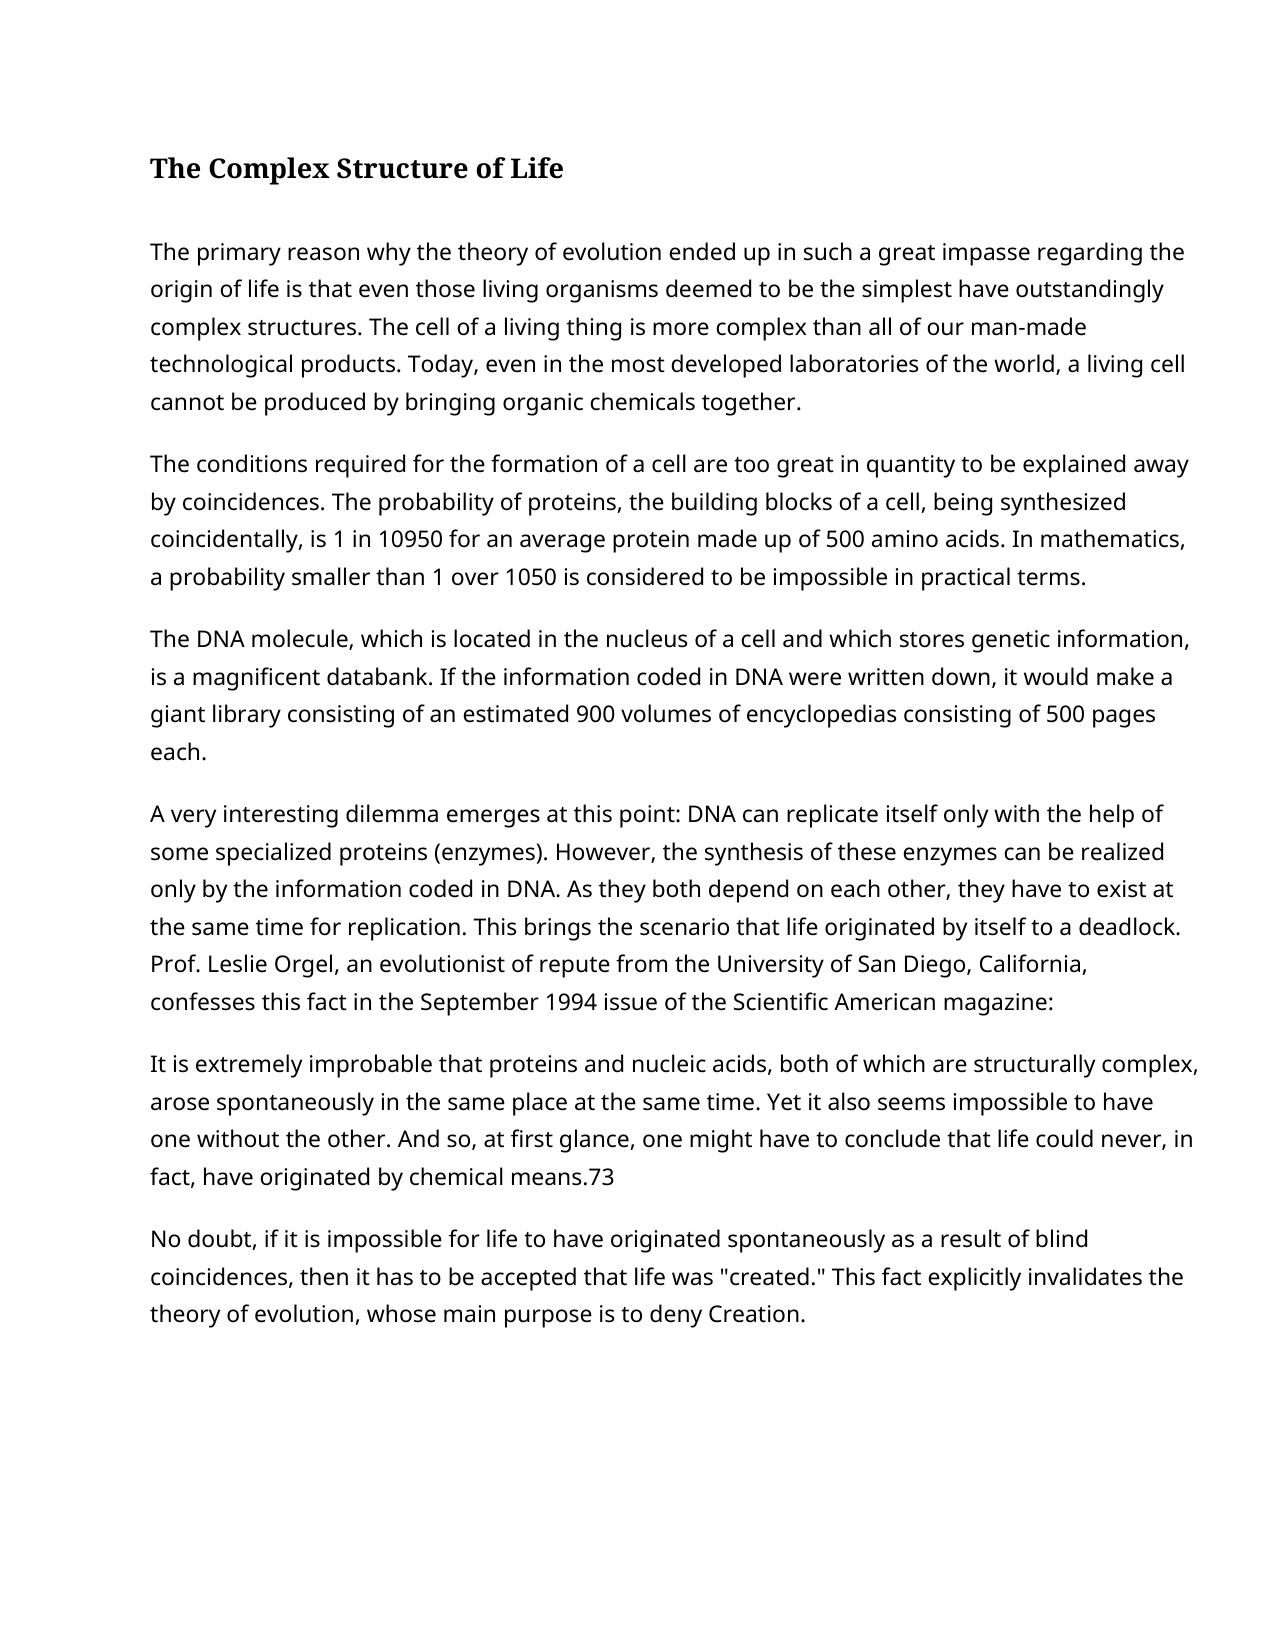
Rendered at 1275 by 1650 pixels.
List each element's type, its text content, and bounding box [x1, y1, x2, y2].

text A very interesting dilemma emerges at this point: DNA can replicate itself only with the help of some specialized proteins (enzymes). However, the synthesis of these enzymes can be realized only by the information coded in DNA. As they both depend on each other, they have to exist at the same time for replication. This brings the scenario that life originated by itself to a deadlock. Prof. Leslie Orgel, an evolutionist of repute from the University of San Diego, California, confesses this fact in the September 1994 issue of the Scientific American magazine: [150, 793, 1200, 1018]
text No doubt, if it is impossible for life to have originated spontaneously as a result of blind coincidences, then it has to be accepted that life was "created." This fact explicitly invalidates the theory of evolution, whose main purpose is to deny Creation. [150, 1218, 1200, 1330]
text The conditions required for the formation of a cell are too great in quantity to be explained away by coincidences. The probability of proteins, the building blocks of a cell, being synthesized coincidentally, is 1 in 10950 for an average protein made up of 500 amino acids. In mathematics, a probability smaller than 1 over 1050 is considered to be impossible in practical terms. [150, 443, 1200, 593]
text The DNA molecule, which is located in the nucleus of a cell and which stores genetic information, is a magnificent databank. If the information coded in DNA were written down, it would make a giant library consisting of an estimated 900 volumes of encyclopedias consisting of 500 pages each. [150, 618, 1200, 768]
subtitle The Complex Structure of Life [150, 150, 1200, 187]
text The primary reason why the theory of evolution ended up in such a great impasse regarding the origin of life is that even those living organisms deemed to be the simplest have outstandingly complex structures. The cell of a living thing is more complex than all of our man-made technological products. Today, even in the most developed laboratories of the world, a living cell cannot be produced by bringing organic chemicals together. [150, 230, 1200, 418]
text It is extremely improbable that proteins and nucleic acids, both of which are structurally complex, arose spontaneously in the same place at the same time. Yet it also seems impossible to have one without the other. And so, at first glance, one might have to conclude that life could never, in fact, have originated by chemical means.73 [150, 1043, 1200, 1193]
